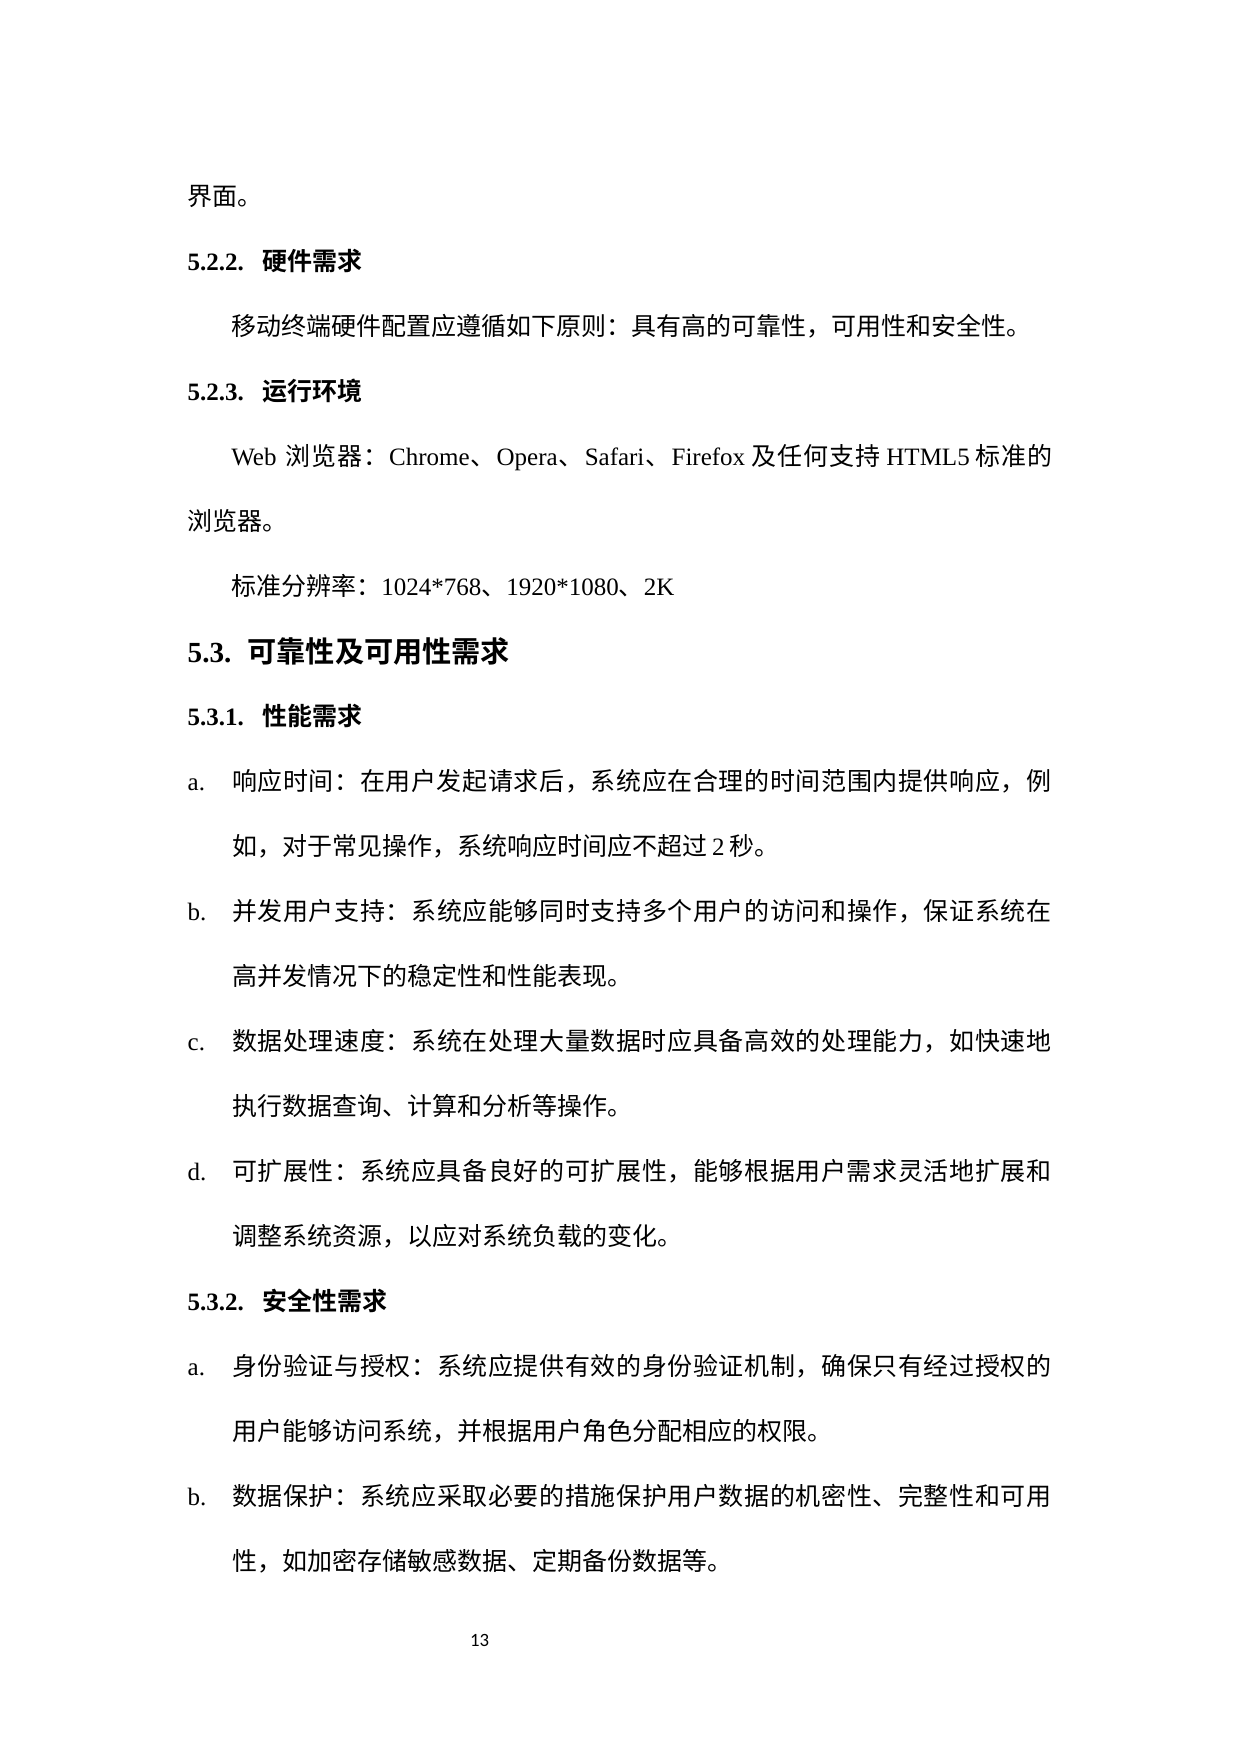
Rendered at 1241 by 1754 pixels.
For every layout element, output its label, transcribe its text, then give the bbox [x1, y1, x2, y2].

list 响应时间：在用户发起请求后，系统应在合理的时间范围内提供响应，例如，对于常见操作，系统响应时间应不超过2秒。 [187, 747, 1053, 877]
list 可扩展性：系统应具备良好的可扩展性，能够根据用户需求灵活地扩展和调整系统资源，以应对系统负载的变化。 [187, 1137, 1053, 1267]
subtitle 性能需求 [187, 682, 1053, 747]
list Web 浏览器：Chrome、Opera、Safari、Firefox及任何支持HTML5标准的浏览器。 [187, 422, 1053, 552]
subtitle 安全性需求 [187, 1267, 1053, 1332]
subtitle 可靠性及可用性需求 [187, 617, 1053, 682]
subtitle 运行环境 [187, 357, 1053, 422]
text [187, 162, 1053, 227]
subtitle 硬件需求 [187, 227, 1053, 292]
list 数据处理速度：系统在处理大量数据时应具备高效的处理能力，如快速地执行数据查询、计算和分析等操作。 [187, 1007, 1053, 1137]
list 数据保护：系统应采取必要的措施保护用户数据的机密性、完整性和可用性，如加密存储敏感数据、定期备份数据等。 [187, 1462, 1053, 1592]
list 身份验证与授权：系统应提供有效的身份验证机制，确保只有经过授权的用户能够访问系统，并根据用户角色分配相应的权限。 [187, 1332, 1053, 1462]
list 并发用户支持：系统应能够同时支持多个用户的访问和操作，保证系统在高并发情况下的稳定性和性能表现。 [187, 877, 1053, 1007]
text 移动终端硬件配置应遵循如下原则：具有高的可靠性，可用性和安全性。 [187, 292, 1053, 357]
list 标准分辨率：1024*768、1920*1080、2K [187, 552, 1053, 617]
